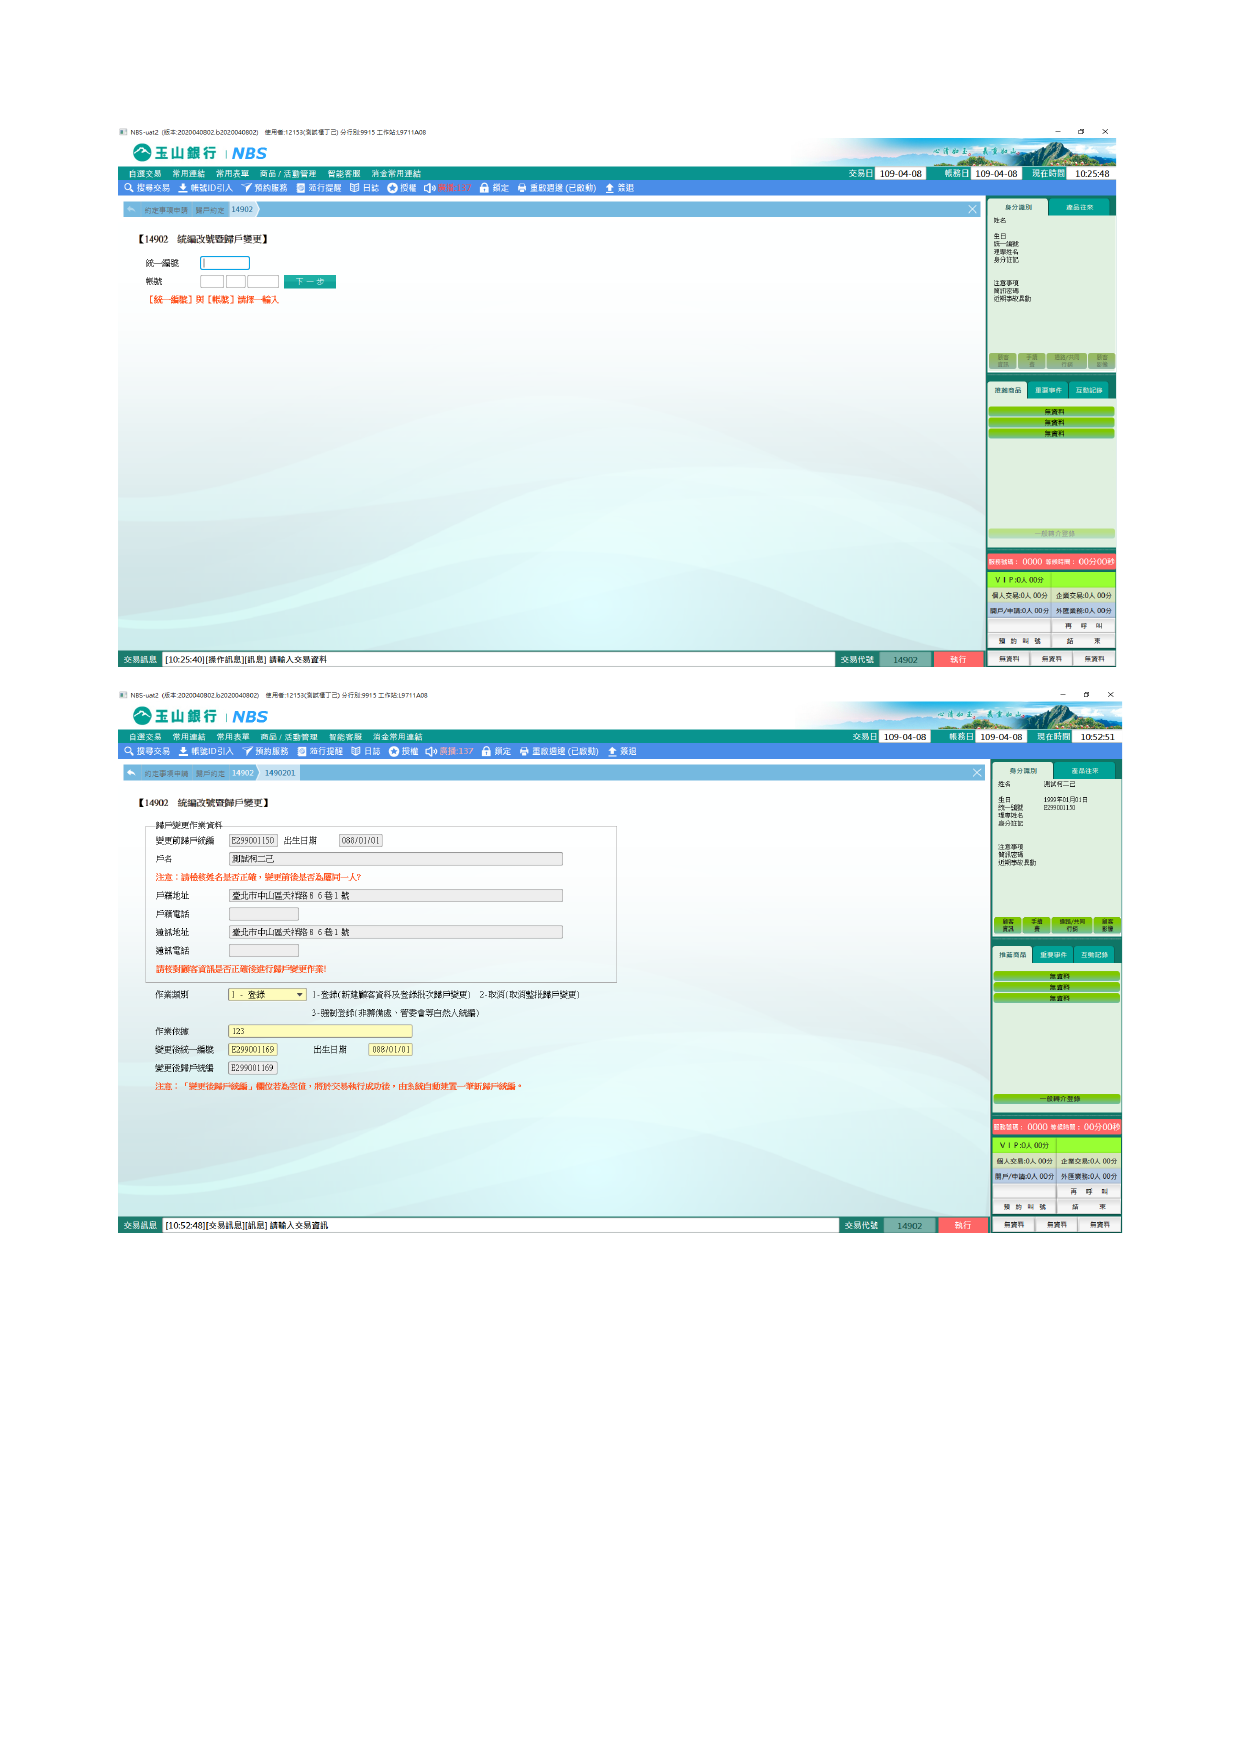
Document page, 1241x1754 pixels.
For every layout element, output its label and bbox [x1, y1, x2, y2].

picture [118, 127, 1117, 667]
picture [118, 689, 1123, 1233]
